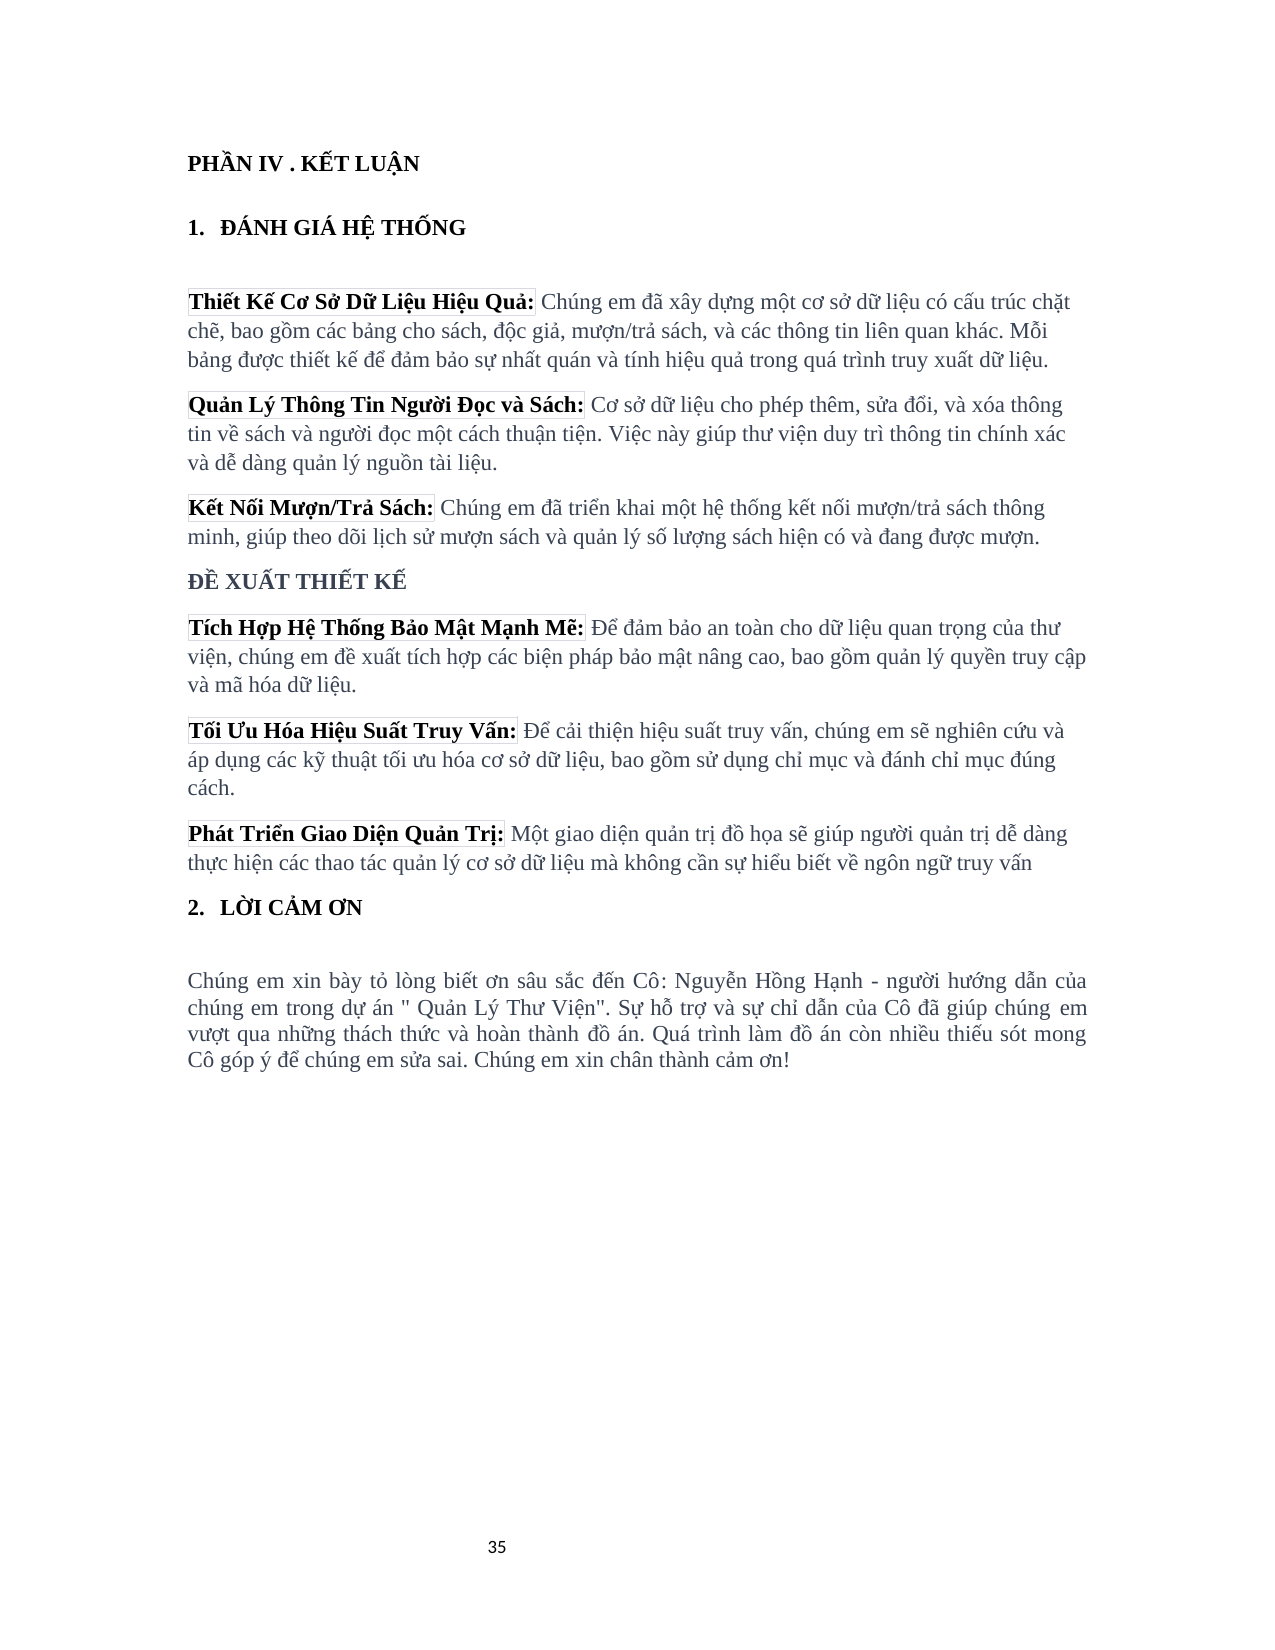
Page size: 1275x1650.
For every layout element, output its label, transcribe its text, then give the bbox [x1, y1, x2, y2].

text Tích Hợp Hệ Thống Bảo Mật Mạnh Mẽ: Để đảm bảo an toàn cho dữ liệu quan trọng của thư viện, chúng em đề xuất tích hợp các biện pháp bảo mật nâng cao, bao gồm quản lý quyền truy cập và mã hóa dữ liệu. [187, 613, 1087, 698]
subtitle PHẦN IV . KẾT LUẬN [187, 150, 1087, 176]
text Quản Lý Thông Tin Người Đọc và Sách: Cơ sở dữ liệu cho phép thêm, sửa đổi, và xóa thông tin về sách và người đọc một cách thuận tiện. Việc này giúp thư viện duy trì thông tin chính xác và dễ dàng quản lý nguồn tài liệu. [187, 391, 1087, 475]
subtitle ĐÁNH GIÁ HỆ THỐNG [187, 214, 1087, 241]
text Thiết Kế Cơ Sở Dữ Liệu Hiệu Quả: Chúng em đã xây dựng một cơ sở dữ liệu có cấu trúc chặt chẽ, bao gồm các bảng cho sách, độc giả, mượn/trả sách, và các thông tin liên quan khác. Mỗi bảng được thiết kế để đảm bảo sự nhất quán và tính hiệu quả trong quá trình truy xuất dữ liệu. [187, 288, 1087, 372]
text ĐỀ XUẤT THIẾT KẾ [187, 568, 1087, 595]
text Kết Nối Mượn/Trả Sách: Chúng em đã triển khai một hệ thống kết nối mượn/trả sách thông minh, giúp theo dõi lịch sử mượn sách và quản lý số lượng sách hiện có và đang được mượn. [187, 494, 1087, 549]
text Tối Ưu Hóa Hiệu Suất Truy Vấn: Để cải thiện hiệu suất truy vấn, chúng em sẽ nghiên cứu và áp dụng các kỹ thuật tối ưu hóa cơ sở dữ liệu, bao gồm sử dụng chỉ mục và đánh chỉ mục đúng cách. [187, 716, 1087, 801]
text Chúng em xin bày tỏ lòng biết ơn sâu sắc đến Cô: Nguyễn Hồng Hạnh - người hướng dẫn của chúng em trong dự án " Quản Lý Thư Viện". Sự hỗ trợ và sự chỉ dẫn của Cô đã giúp chúng em vượt qua những thách thức và hoàn thành đồ án. Quá trình làm đồ án còn nhiều thiếu sót mong Cô góp ý để chúng em sửa sai. Chúng em xin chân thành cảm ơn! [187, 967, 1087, 1073]
text Phát Triển Giao Diện Quản Trị: Một giao diện quản trị đồ họa sẽ giúp người quản trị dễ dàng thực hiện các thao tác quản lý cơ sở dữ liệu mà không cần sự hiểu biết về ngôn ngữ truy vấn [187, 819, 1087, 875]
subtitle LỜI CẢM ƠN [187, 894, 1087, 920]
